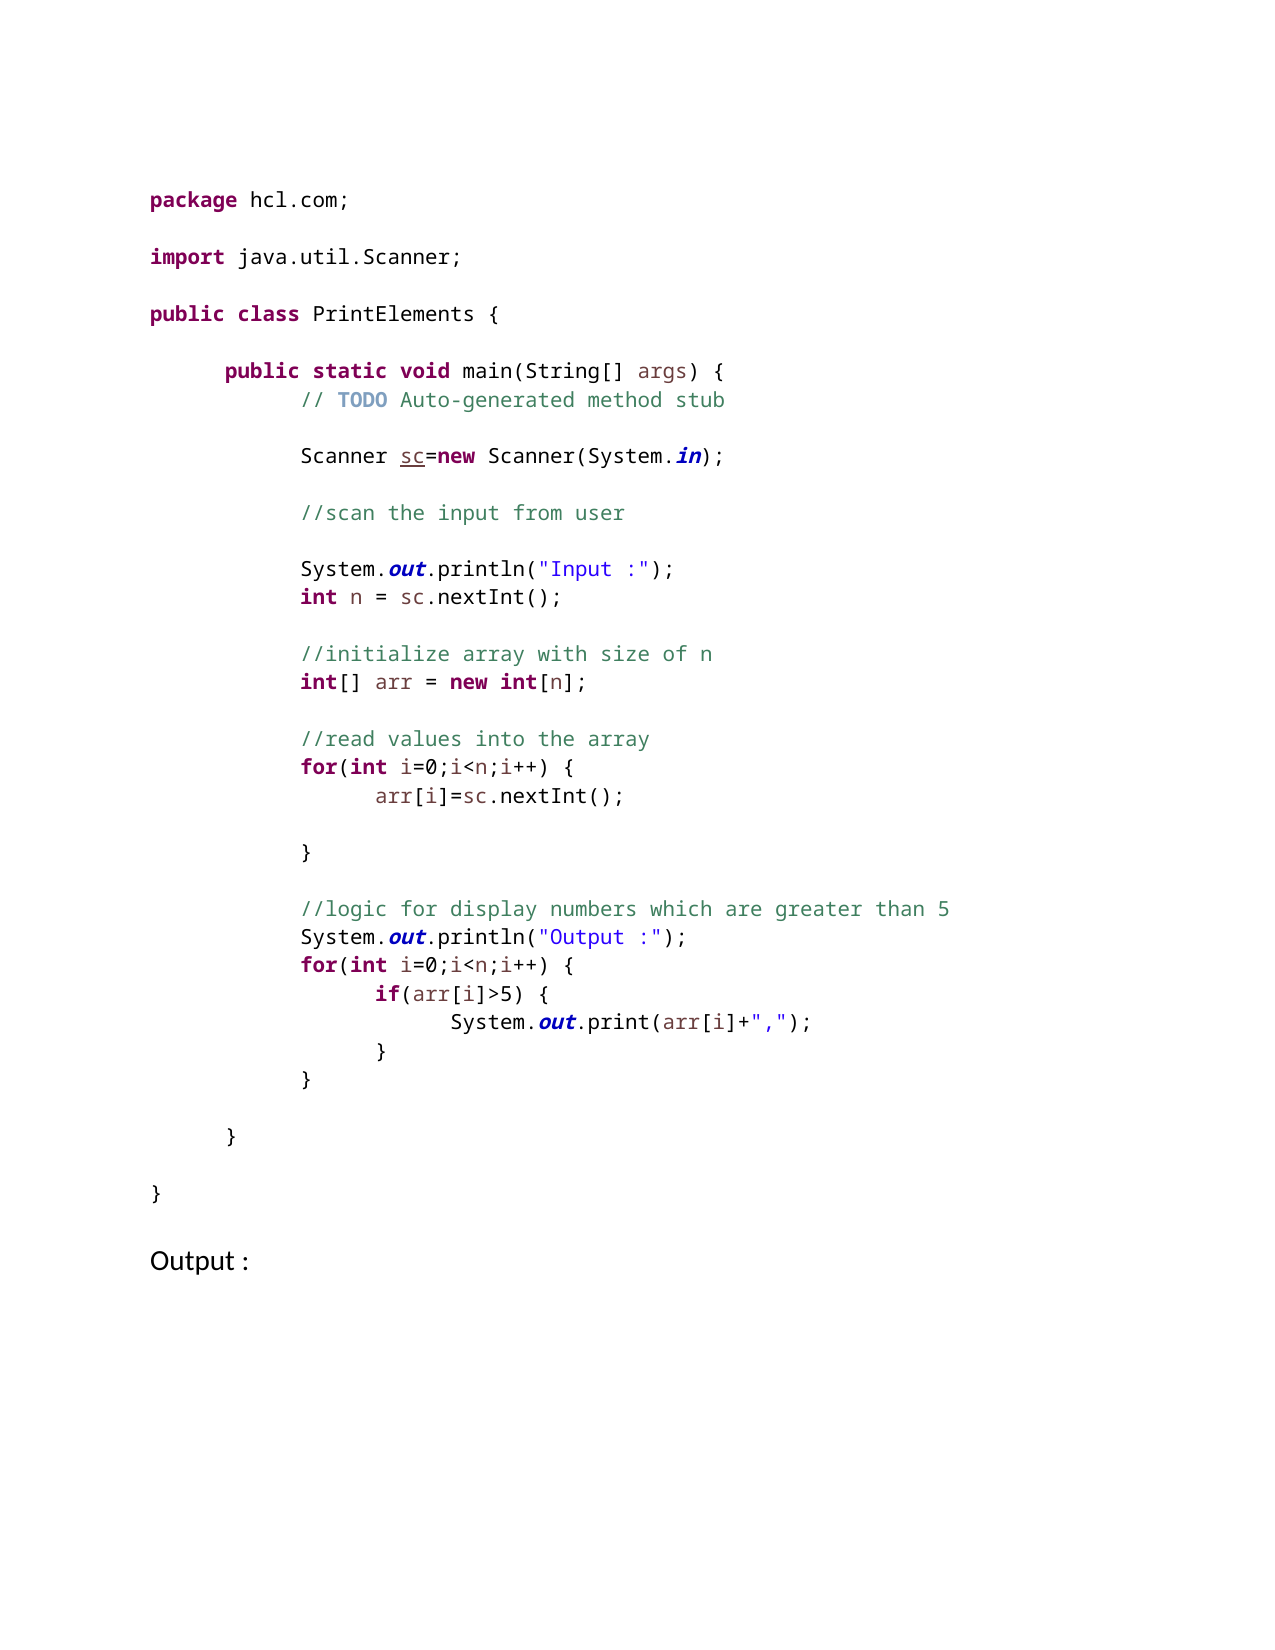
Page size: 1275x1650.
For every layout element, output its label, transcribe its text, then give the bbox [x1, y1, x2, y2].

text package hcl.com; [150, 186, 1125, 214]
text } [150, 1064, 1125, 1093]
text int[] arr = new int[n]; [150, 667, 1125, 696]
text public static void main(String[] args) { [150, 356, 1125, 385]
text } [150, 1121, 1125, 1149]
text import java.util.Scanner; [150, 242, 1125, 271]
text //read values into the array [150, 724, 1125, 752]
text Scanner sc=new Scanner(System.in); [150, 441, 1125, 469]
text arr[i]=sc.nextInt(); [150, 781, 1125, 809]
text System.out.print(arr[i]+","); [150, 1007, 1125, 1036]
text int n = sc.nextInt(); [150, 582, 1125, 611]
text System.out.println("Output :"); [150, 922, 1125, 951]
text if(arr[i]>5) { [150, 979, 1125, 1007]
text //scan the input from user [150, 498, 1125, 526]
text //initialize array with size of n [150, 639, 1125, 667]
text } [150, 1036, 1125, 1064]
text } [150, 837, 1125, 866]
text //logic for display numbers which are greater than 5 [150, 894, 1125, 922]
text public class PrintElements { [150, 299, 1125, 328]
text System.out.println("Input :"); [150, 554, 1125, 582]
text Output : [150, 1242, 1125, 1278]
text for(int i=0;i<n;i++) { [150, 951, 1125, 979]
text } [150, 1178, 1125, 1206]
text for(int i=0;i<n;i++) { [150, 752, 1125, 781]
text // TODO Auto-generated method stub [150, 385, 1125, 413]
